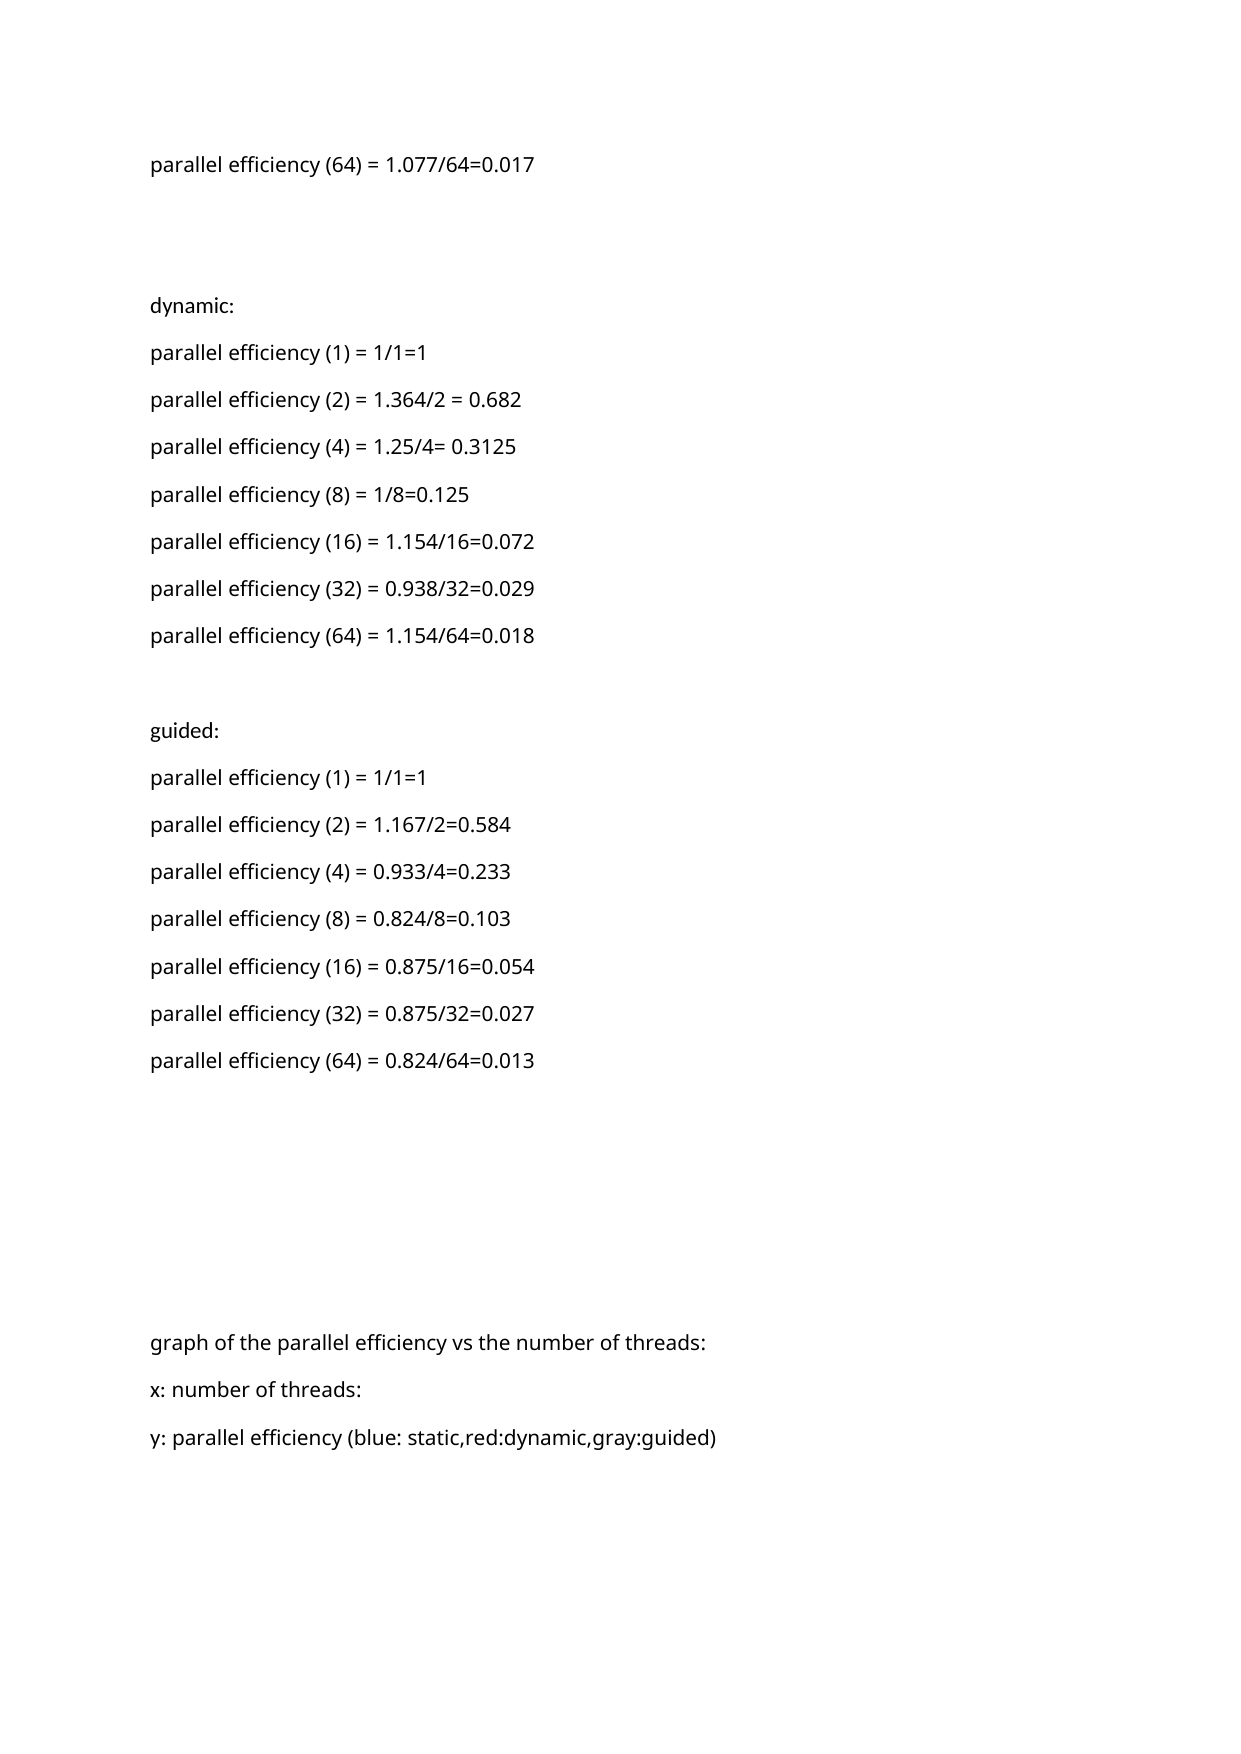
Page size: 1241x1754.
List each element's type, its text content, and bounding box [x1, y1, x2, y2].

text guided: [150, 716, 1090, 744]
text parallel efficiency (16) = 0.875/16=0.054 [150, 952, 1090, 980]
text parallel efficiency (1) = 1/1=1 [150, 338, 1090, 366]
text parallel efficiency (4) = 0.933/4=0.233 [150, 857, 1090, 886]
text parallel efficiency (8) = 0.824/8=0.103 [150, 904, 1090, 933]
text parallel efficiency (64) = 1.154/64=0.018 [150, 622, 1090, 650]
text parallel efficiency (8) = 1/8=0.125 [150, 480, 1090, 508]
text parallel efficiency (64) = 0.824/64=0.013 [150, 1046, 1090, 1075]
text parallel efficiency (64) = 1.077/64=0.017 [150, 150, 1090, 178]
text parallel efficiency (16) = 1.154/16=0.072 [150, 527, 1090, 556]
text y: parallel efficiency (blue: static,red:dynamic,gray:guided) [150, 1423, 1090, 1451]
text parallel efficiency (2) = 1.167/2=0.584 [150, 810, 1090, 838]
text parallel efficiency (1) = 1/1=1 [150, 763, 1090, 791]
text parallel efficiency (32) = 0.875/32=0.027 [150, 999, 1090, 1028]
text x: number of threads: [150, 1375, 1090, 1404]
text graph of the parallel efficiency vs the number of threads: [150, 1328, 1090, 1357]
text dynamic: [150, 291, 1090, 319]
text parallel efficiency (32) = 0.938/32=0.029 [150, 574, 1090, 603]
text parallel efficiency (4) = 1.25/4= 0.3125 [150, 432, 1090, 461]
text parallel efficiency (2) = 1.364/2 = 0.682 [150, 385, 1090, 414]
